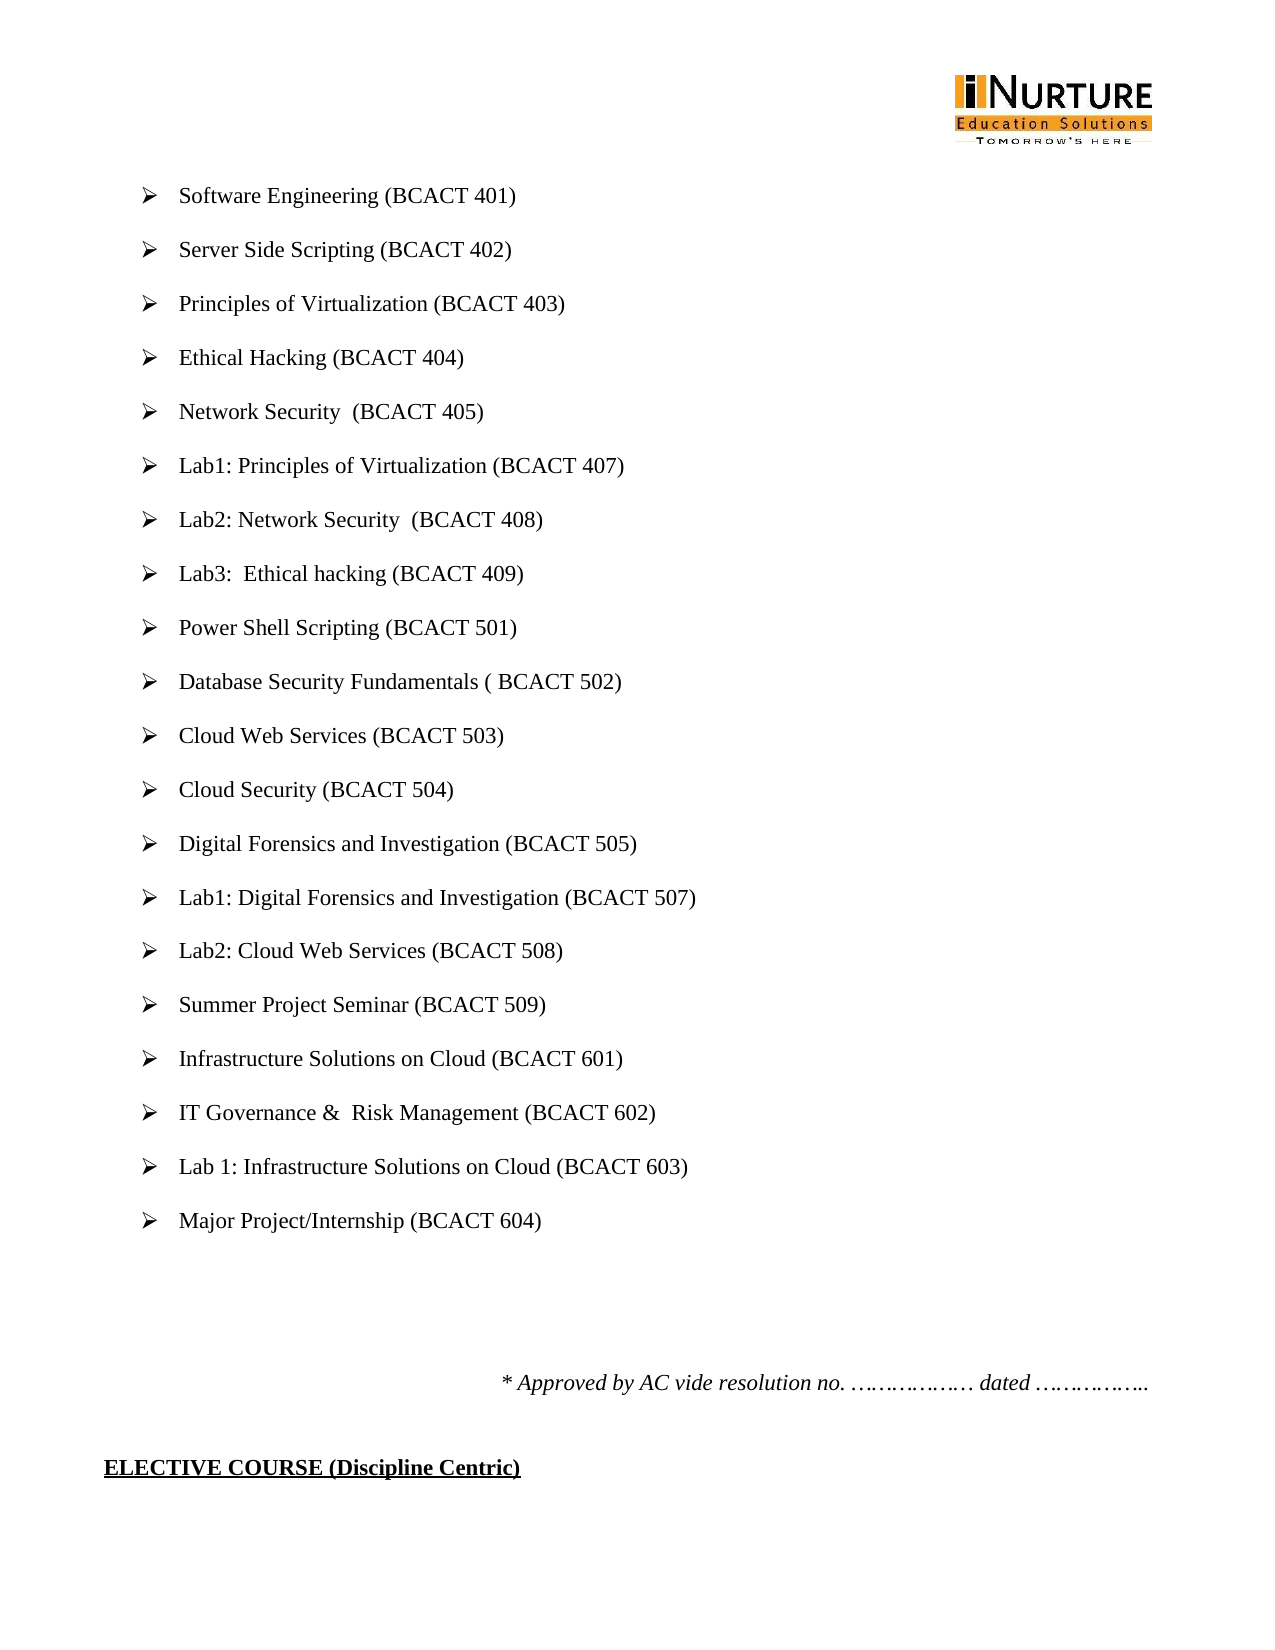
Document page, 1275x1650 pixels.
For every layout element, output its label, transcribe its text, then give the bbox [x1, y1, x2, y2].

list Server Side Scripting (BCACT 402) [141, 223, 1152, 270]
list Network Security (BCACT 405) [141, 385, 1152, 432]
list Principles of Virtualization (BCACT 403) [141, 277, 1152, 324]
list Summer Project Seminar (BCACT 509) [141, 979, 1152, 1026]
picture [955, 75, 1152, 144]
list Lab2: Cloud Web Services (BCACT 508) [141, 925, 1152, 972]
list Lab2: Network Security (BCACT 408) [141, 493, 1152, 540]
list Ethical Hacking (BCACT 404) [141, 331, 1152, 378]
list Cloud Web Services (BCACT 503) [141, 709, 1152, 756]
list Lab3: Ethical hacking (BCACT 409) [141, 547, 1152, 594]
list Software Engineering (BCACT 401) [141, 169, 1152, 216]
list Digital Forensics and Investigation (BCACT 505) [141, 817, 1152, 864]
list Major Project/Internship (BCACT 604) [141, 1195, 1152, 1242]
list Lab1: Digital Forensics and Investigation (BCACT 507) [141, 871, 1152, 918]
list IT Governance & Risk Management (BCACT 602) [141, 1087, 1152, 1134]
list Lab 1: Infrastructure Solutions on Cloud (BCACT 603) [141, 1141, 1152, 1188]
text * Approved by AC vide resolution no. ……………… dated …………….. [178, 1369, 1152, 1396]
list Lab1: Principles of Virtualization (BCACT 407) [141, 439, 1152, 486]
text ELECTIVE COURSE (Discipline Centric) [103, 1453, 1152, 1480]
list Database Security Fundamentals ( BCACT 502) [141, 655, 1152, 702]
list Infrastructure Solutions on Cloud (BCACT 601) [141, 1033, 1152, 1080]
list Cloud Security (BCACT 504) [141, 763, 1152, 810]
list Power Shell Scripting (BCACT 501) [141, 601, 1152, 648]
